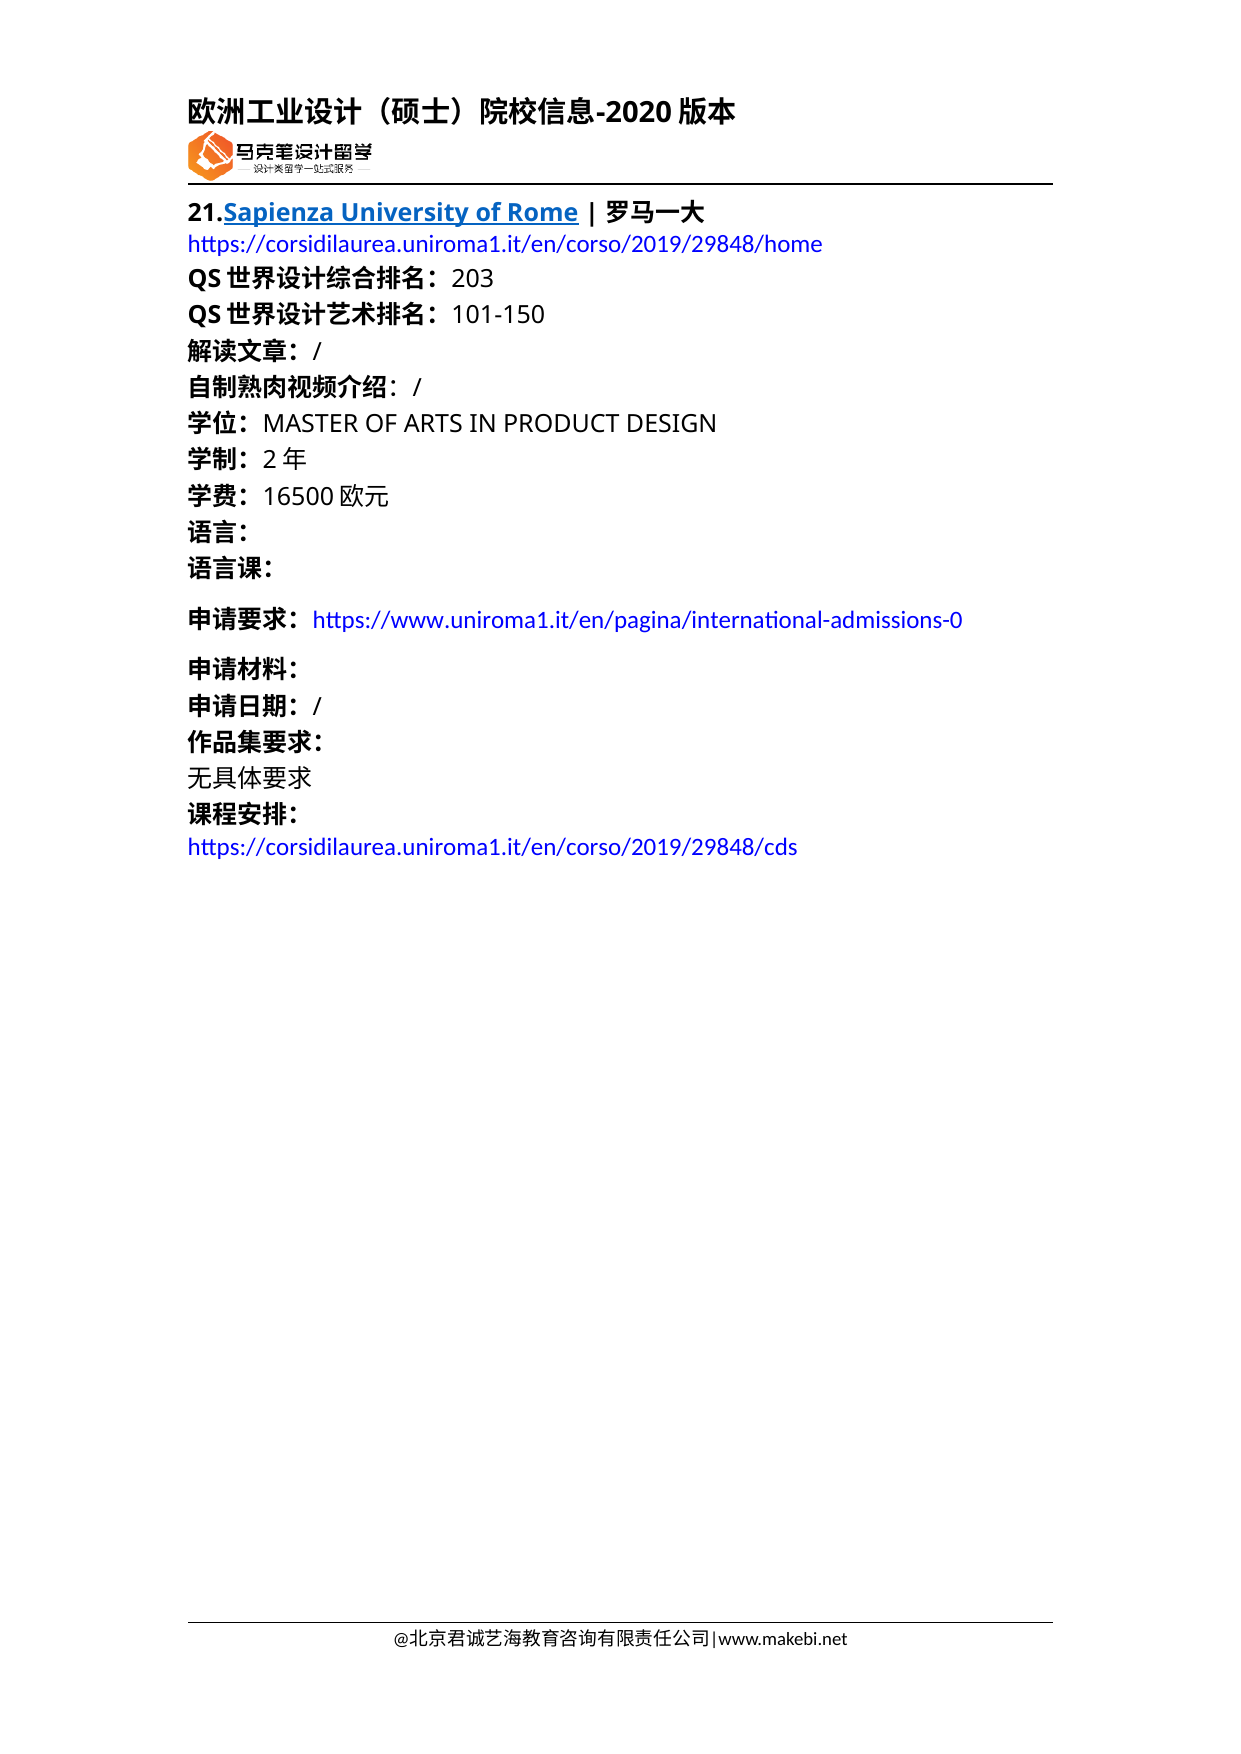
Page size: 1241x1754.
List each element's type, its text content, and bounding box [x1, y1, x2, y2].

text QS世界设计综合排名：203 [187, 259, 1053, 295]
text 学制：2年 [187, 440, 1053, 476]
text https://corsidilaurea.uniroma1.it/en/corso/2019/29848/home [187, 228, 1053, 259]
text 学位：MASTER OF ARTS IN PRODUCT DESIGN [187, 404, 1053, 440]
text 语言课： [187, 549, 1053, 585]
text 作品集要求： [187, 722, 1053, 759]
text 申请材料： [187, 650, 1053, 686]
text 无具体要求 [187, 759, 1053, 795]
text https://corsidilaurea.uniroma1.it/en/corso/2019/29848/cds [187, 831, 1053, 862]
picture [187, 131, 373, 181]
text 申请要求：https://www.uniroma1.it/en/pagina/international-admissions-0 [187, 585, 1053, 650]
text QS世界设计艺术排名：101-150 [187, 295, 1053, 331]
text 学费：16500欧元 [187, 476, 1053, 512]
text 21.Sapienza University of Rome | 罗马一大 [187, 192, 1053, 228]
text 解读文章：/ [187, 331, 1053, 367]
text 自制熟肉视频介绍：/ [187, 367, 1053, 404]
text 申请日期：/ [187, 686, 1053, 722]
text 课程安排： [187, 795, 1053, 831]
text 语言： [187, 512, 1053, 549]
